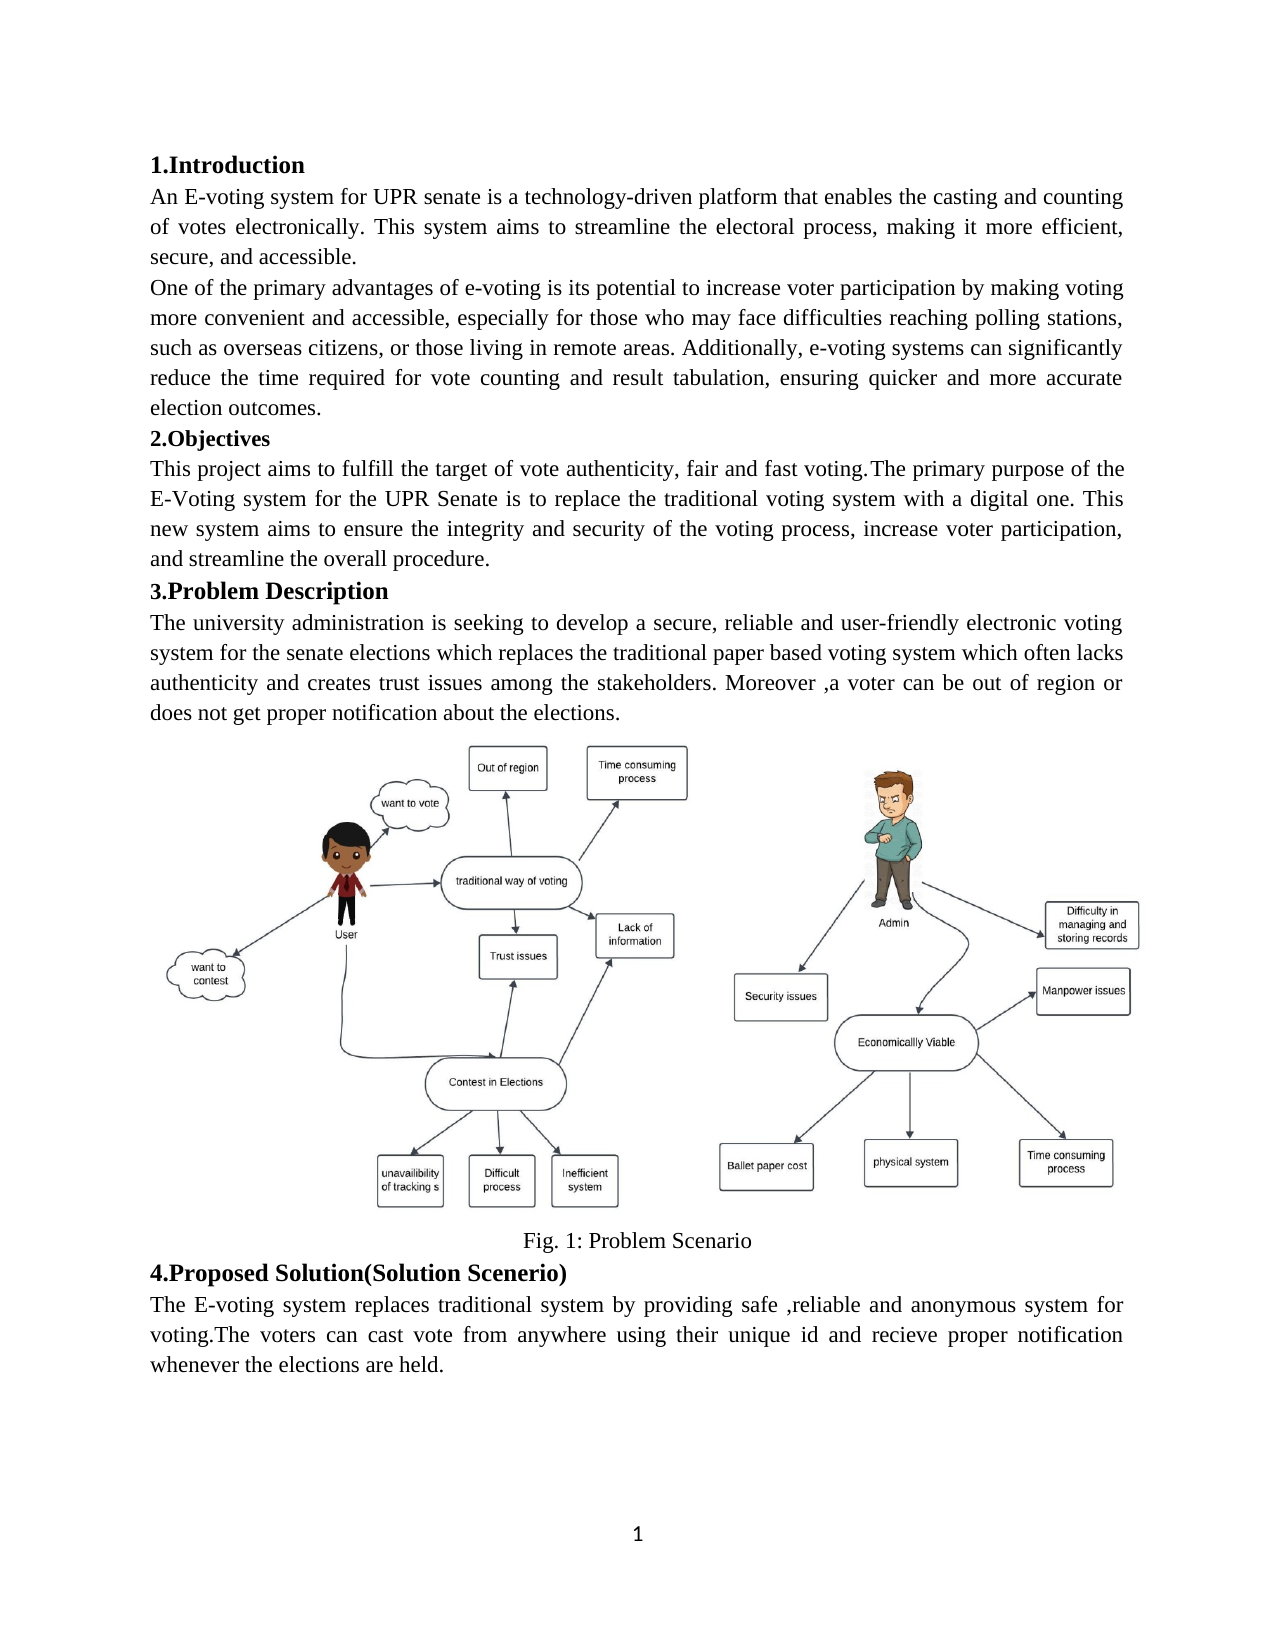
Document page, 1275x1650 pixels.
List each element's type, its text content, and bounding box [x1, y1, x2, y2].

text This project aims to fulfill the target of vote authenticity, fair and fast voting.The primary purpose of the E-Voting system for the UPR Senate is to replace the traditional voting system with a digital one. This new system aims to ensure the integrity and security of the voting process, increase voter participation, and streamline the overall procedure. [150, 455, 1125, 572]
text 4.Proposed Solution(Solution Scenerio) [150, 1258, 1125, 1287]
text One of the primary advantages of e-voting is its potential to increase voter participation by making voting more convenient and accessible, especially for those who may face difficulties reaching polling stations, such as overseas citizens, or those living in remote areas. Additionally, e-voting systems can significantly reduce the time required for vote counting and result tabulation, ensuring quicker and more accurate election outcomes. [150, 274, 1125, 421]
picture [150, 729, 1155, 1224]
text The E-voting system replaces traditional system by providing safe ,reliable and anonymous system for voting.The voters can cast vote from anywhere using their unique id and recieve proper notification whenever the elections are held. [150, 1291, 1125, 1378]
text Fig. 1: Problem Scenario [150, 1228, 1125, 1254]
text The university administration is seeking to develop a secure, reliable and user-friendly electronic voting system for the senate elections which replaces the traditional paper based voting system which often lacks authenticity and creates trust issues among the stakeholders. Moreover ,a voter can be out of region or does not get proper notification about the elections. [150, 609, 1125, 726]
text 1.Introduction [150, 150, 1125, 179]
text An E-voting system for UPR senate is a technology-driven platform that enables the casting and counting of votes electronically. This system aims to streamline the electoral process, making it more efficient, secure, and accessible. [150, 183, 1125, 270]
text 3.Problem Description [150, 576, 1125, 604]
text 2.Objectives [150, 425, 1125, 451]
